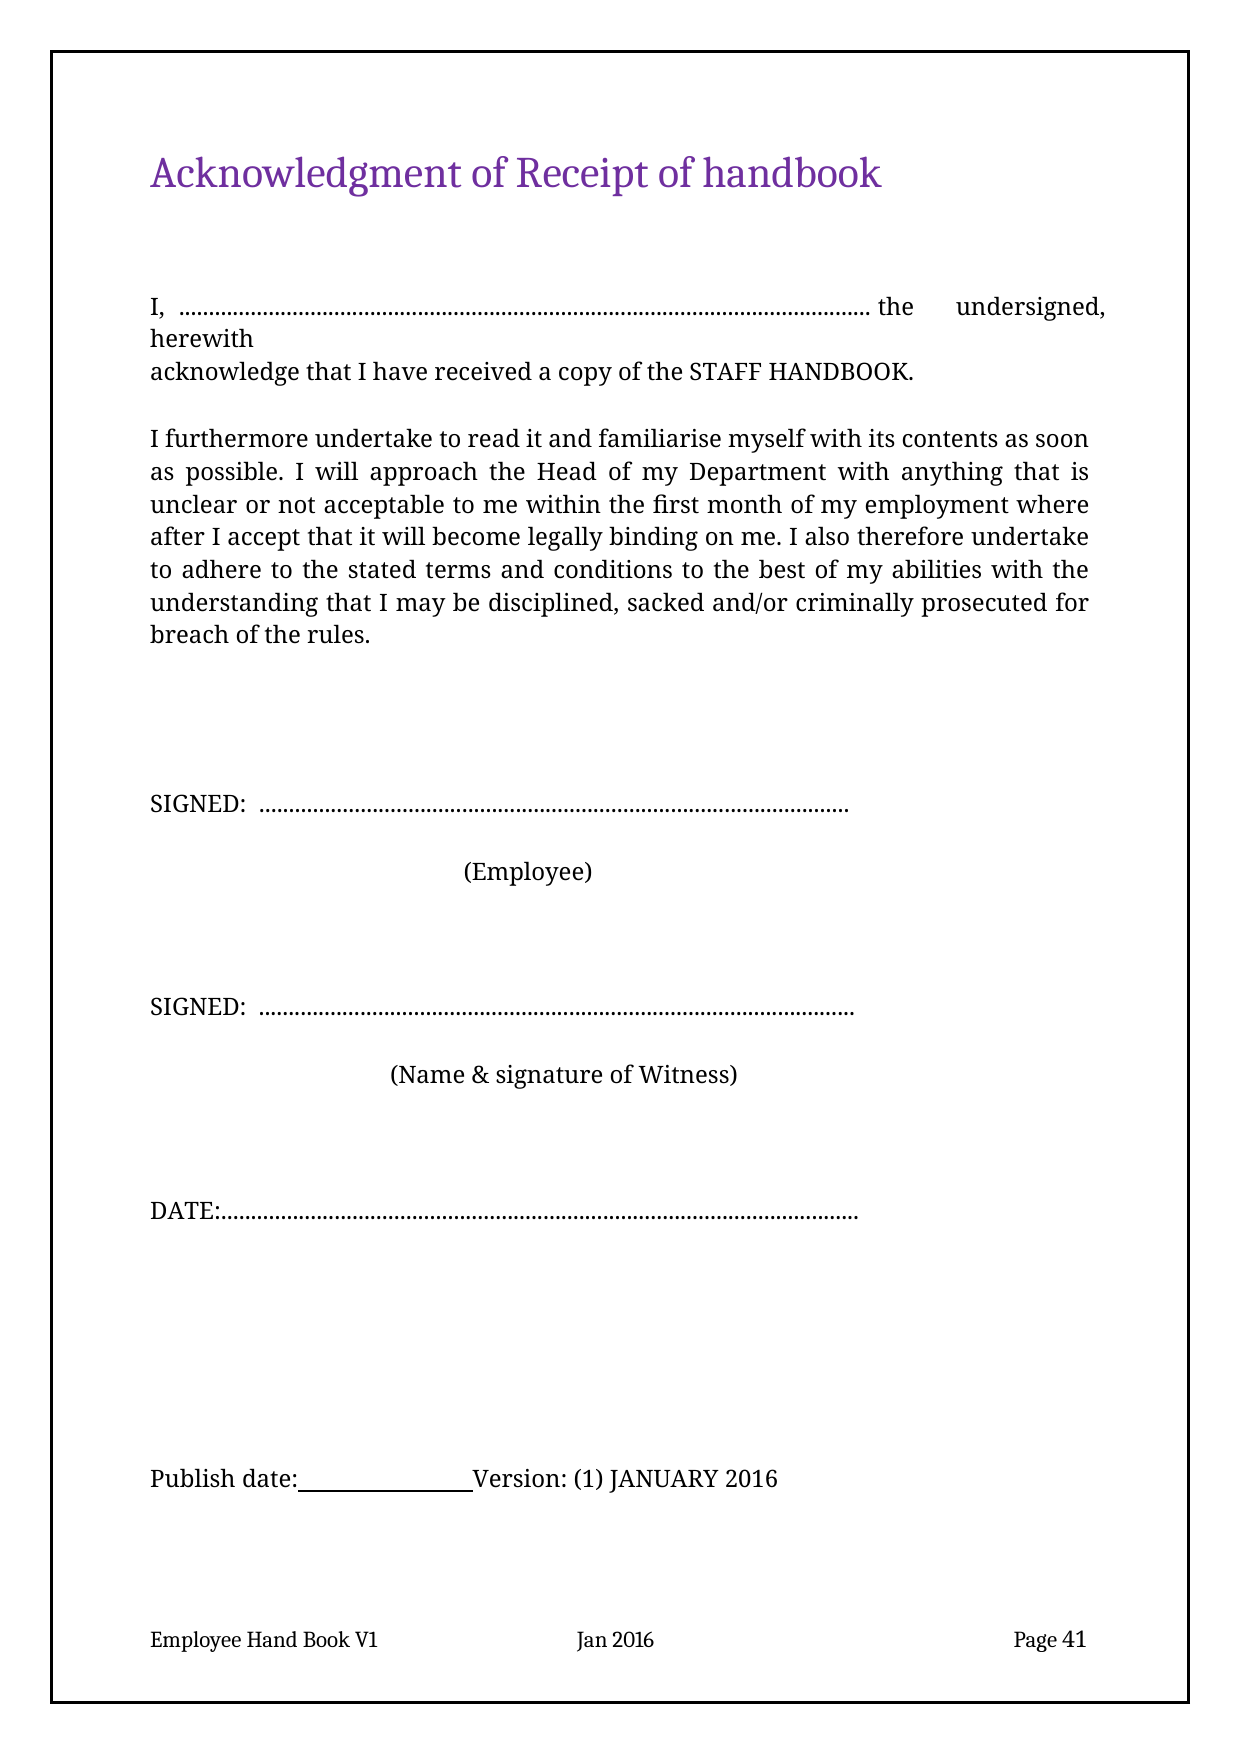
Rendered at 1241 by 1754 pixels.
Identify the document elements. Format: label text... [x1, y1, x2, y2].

text I furthermore undertake to read it and familiarise myself with its contents as soon as possible. I will approach the Head of my Department with anything that is unclear or not acceptable to me within the first month of my employment where after I accept that it will become legally binding on me. I also therefore undertake to adhere to the stated terms and conditions to the best of my abilities with the understanding that I may be disciplined, sacked and/or criminally prosecuted for breach of the rules. [150, 422, 1090, 651]
text (Employee) [296, 854, 760, 887]
text (Name & signature of Witness) [390, 1058, 1109, 1090]
text SIGNED: ................................................................................................... [150, 786, 1109, 819]
text SIGNED: .................................................................................................... [150, 990, 1109, 1023]
text acknowledge that I have received a copy of the STAFF HANDBOOK. [150, 355, 1109, 387]
text DATE:........................................................................................................... [150, 1193, 1109, 1226]
text I, .................................................................................................................... the undersigned, herewith [150, 289, 1109, 355]
subtitle Acknowledgment of Receipt of handbook [150, 148, 1109, 198]
text Publish date: Version: (1) JANUARY 2016 [150, 1462, 1109, 1494]
